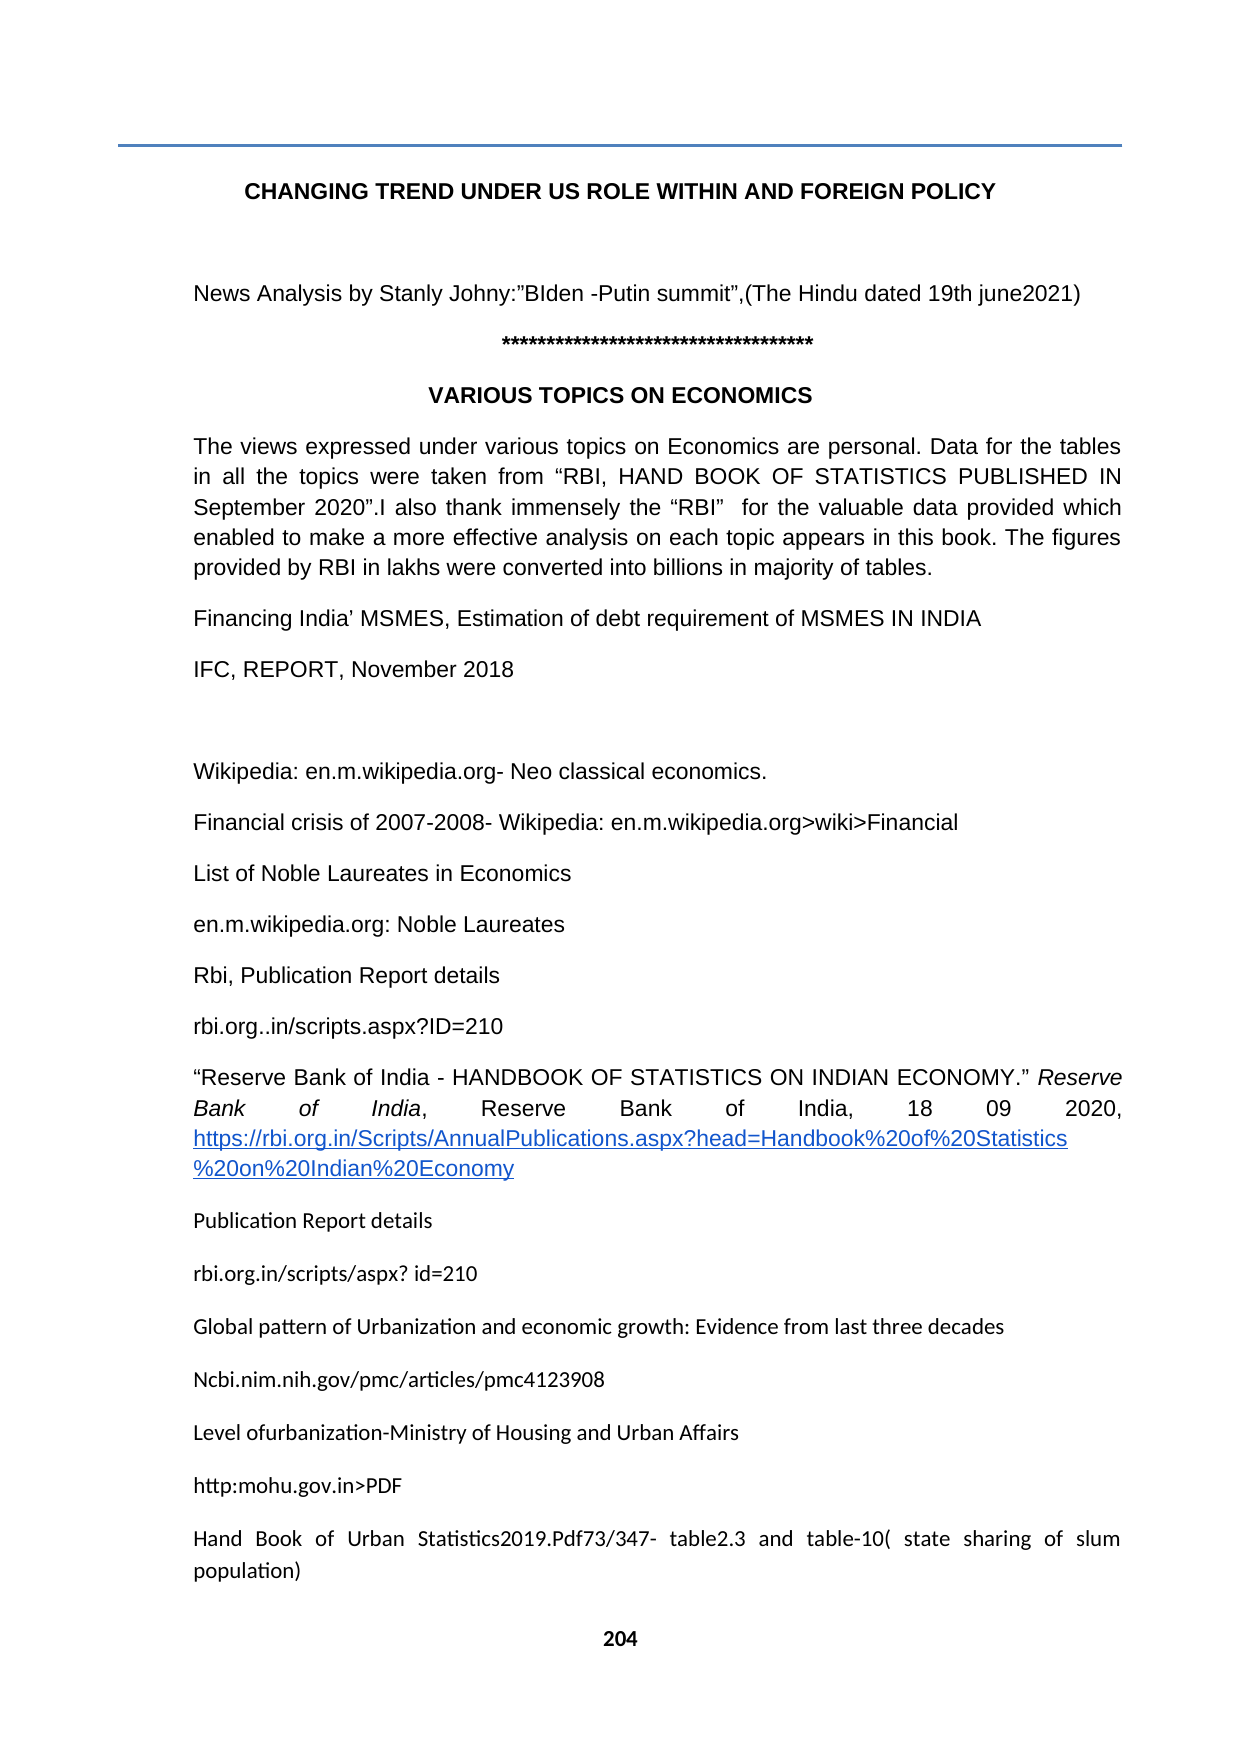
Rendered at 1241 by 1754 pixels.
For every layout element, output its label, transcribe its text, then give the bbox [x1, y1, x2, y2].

text Hand Book of Urban Statistics2019.Pdf73/347- table2.3 and table-10( state sharing of slum population) [193, 1524, 1122, 1584]
text Global pattern of Urbanization and economic growth: Evidence from last three decades [193, 1312, 1122, 1340]
text IFC, REPORT, November 2018 [193, 656, 1122, 682]
text CHANGING TREND UNDER US ROLE WITHIN AND FOREIGN POLICY [118, 178, 1122, 204]
text Ncbi.nim.nih.gov/pmc/articles/pmc4123908 [193, 1365, 1122, 1393]
text Publication Report details [193, 1206, 1122, 1234]
text rbi.org.in/scripts/aspx? id=210 [193, 1259, 1122, 1287]
text *********************************** [193, 331, 1122, 357]
text List of Noble Laureates in Economics [193, 860, 1122, 886]
text en.m.wikipedia.org: Noble Laureates [193, 911, 1122, 937]
text Financial crisis of 2007-2008- Wikipedia: en.m.wikipedia.org>wiki>Financial [193, 809, 1122, 835]
text The views expressed under various topics on Economics are personal. Data for the tables in all the topics were taken from “RBI, HAND BOOK OF STATISTICS PUBLISHED IN September 2020”.I also thank immensely the “RBI” for the valuable data provided which enabled to make a more effective analysis on each topic appears in this book. The figures provided by RBI in lakhs were converted into billions in majority of tables. [193, 433, 1122, 580]
text News Analysis by Stanly Johny:”BIden -Putin summit”,(The Hindu dated 19th june2021) [193, 280, 1122, 306]
text Wikipedia: en.m.wikipedia.org- Neo classical economics. [193, 758, 1122, 784]
text http:mohu.gov.in>PDF [193, 1471, 1122, 1499]
text rbi.org..in/scripts.aspx?ID=210 [193, 1013, 1122, 1039]
text Level ofurbanization-Ministry of Housing and Urban Affairs [193, 1418, 1122, 1446]
text “Reserve Bank of India - HANDBOOK OF STATISTICS ON INDIAN ECONOMY.” Reserve Bank of India, Reserve Bank of India, 18 09 2020, https://rbi.org.in/Scripts/AnnualPublications.aspx?head=Handbook%20of%20Statistics%20on%20Indian%20Economy [193, 1064, 1122, 1181]
text VARIOUS TOPICS ON ECONOMICS [118, 382, 1122, 408]
text Rbi, Publication Report details [193, 962, 1122, 988]
text Financing India’ MSMES, Estimation of debt requirement of MSMES IN INDIA [193, 605, 1122, 631]
